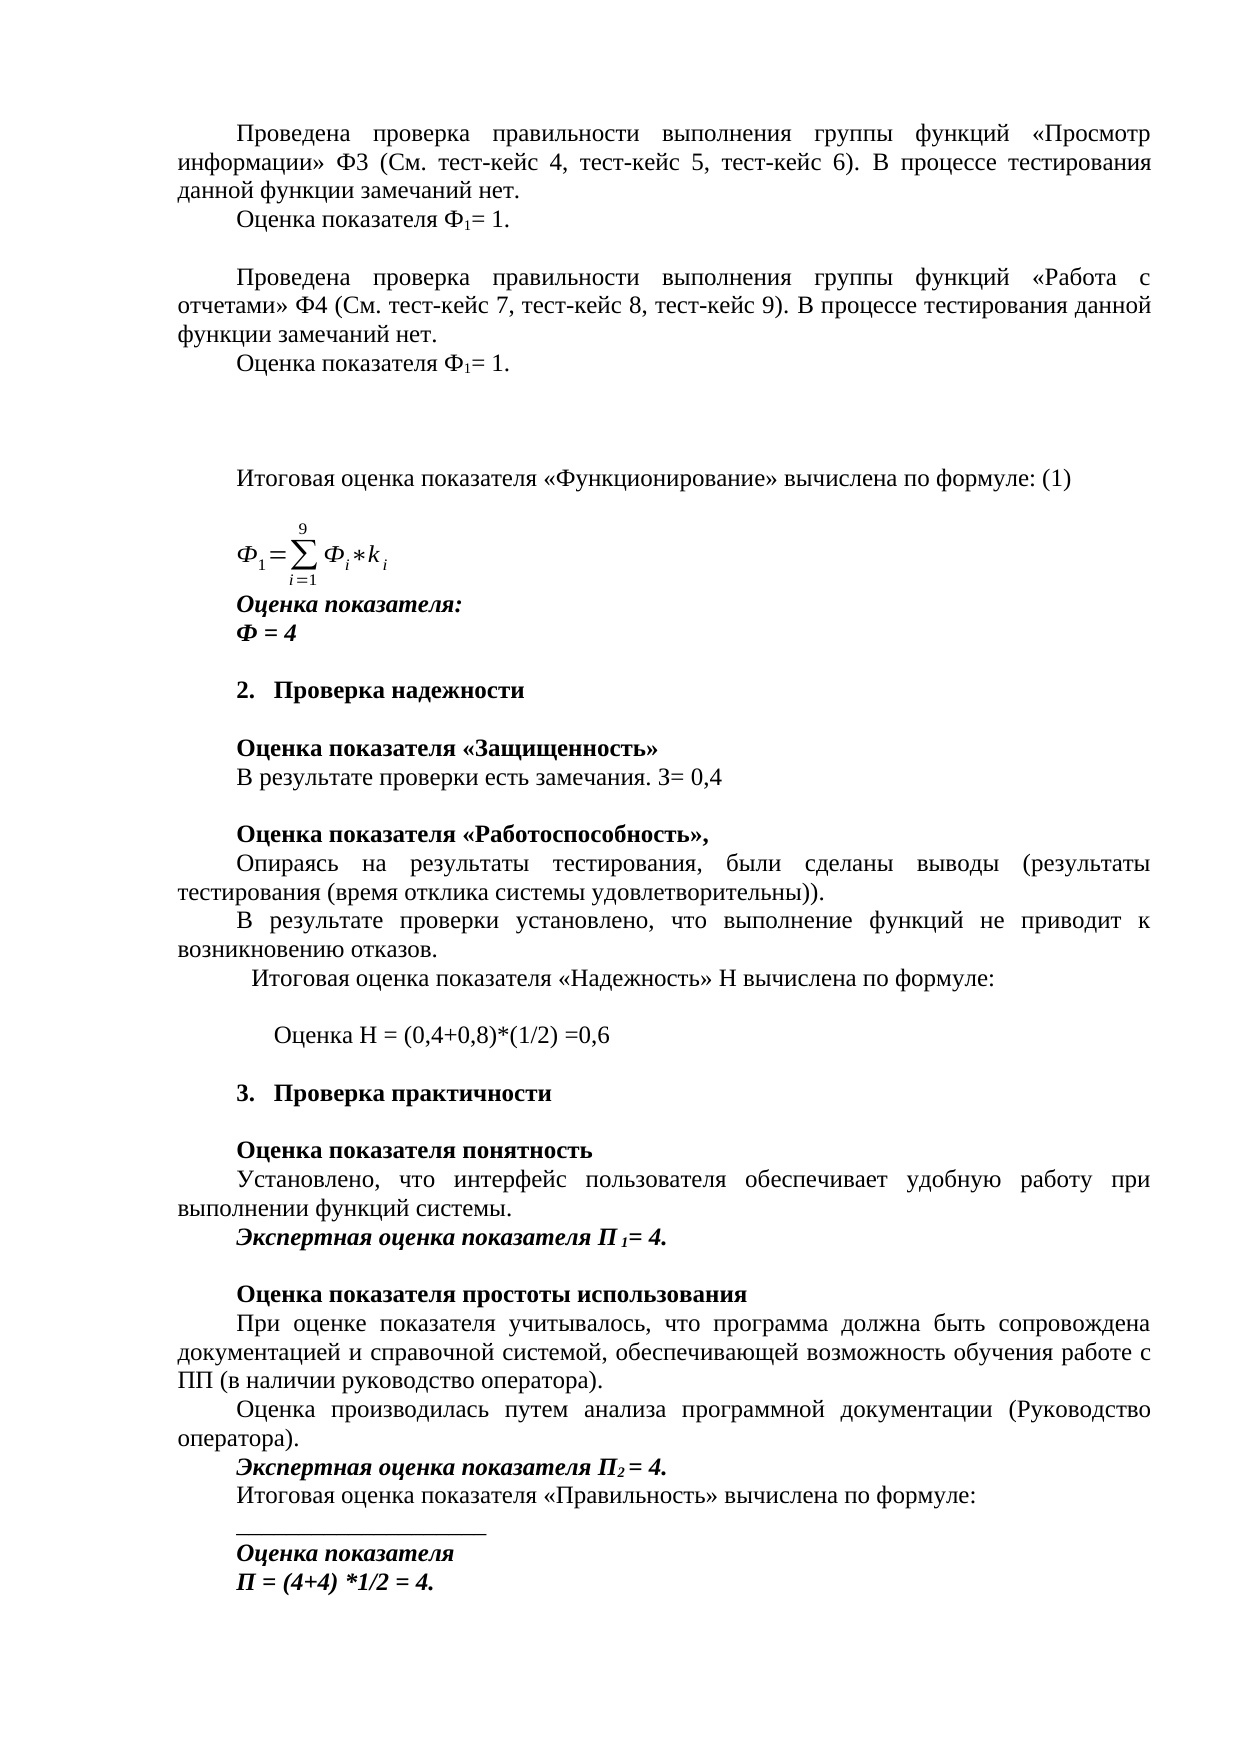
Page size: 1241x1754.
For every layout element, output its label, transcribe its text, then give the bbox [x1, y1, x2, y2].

text Итоговая оценка показателя «Надежность» Н вычислена по формуле: [177, 963, 1152, 992]
text Оценка показателя «Работоспособность», [177, 819, 1152, 848]
text Оценка показателя: [177, 589, 1152, 618]
text Оценка производилась путем анализа программной документации (Руководство оператора). [177, 1394, 1152, 1452]
text Оценка показателя «Защищенность» [177, 733, 1152, 762]
text Установлено, что интерфейс пользователя обеспечивает удобную работу при выполнении функций системы. [177, 1164, 1152, 1222]
text Итоговая оценка показателя «Правильность» вычислена по формуле: [177, 1481, 1152, 1509]
text Оценка показателя простоты использования [177, 1279, 1152, 1308]
text При оценке показателя учитывалось, что программа должна быть сопровождена документацией и справочной системой, обеспечивающей возможность обучения работе с ПП (в наличии руководство оператора). [177, 1308, 1152, 1394]
text П = (4+4) *1/2 = 4. [177, 1567, 1152, 1596]
text В результате проверки есть замечания. З= 0,4 [177, 762, 1152, 791]
text Ф = 4 [177, 618, 1152, 647]
text Итоговая оценка показателя «Функционирование» вычислена по формуле: (1) [177, 463, 1152, 492]
text В результате проверки установлено, что выполнение функций не приводит к возникновению отказов. [177, 906, 1152, 963]
text Оценка показателя понятность [236, 1136, 1152, 1164]
text Оценка показателя Ф1= 1. [177, 204, 1152, 233]
text Экспертная оценка показателя П 1= 4. [177, 1222, 1152, 1251]
text Проведена проверка правильности выполнения группы функций «Работа с отчетами» Ф4 (См. тест-кейс 7, тест-кейс 8, тест-кейс 9). В процессе тестирования данной функции замечаний нет. [177, 262, 1152, 348]
text Опираясь на результаты тестирования, были сделаны выводы (результаты тестирования (время отклика системы удовлетворительны)). [177, 848, 1152, 906]
text Оценка показателя Ф1= 1. [177, 348, 1152, 377]
text Проведена проверка правильности выполнения группы функций «Просмотр информации» Ф3 (См. тест-кейс 4, тест-кейс 5, тест-кейс 6). В процессе тестирования данной функции замечаний нет. [177, 118, 1152, 204]
list Проверка практичности [236, 1078, 1152, 1107]
list Оценка Н = (0,4+0,8)*(1/2) =0,6 [274, 1021, 1152, 1049]
text Оценка показателя [177, 1538, 1152, 1567]
text ____________________ [177, 1509, 1152, 1538]
list Проверка надежности [236, 676, 1152, 704]
text Экспертная оценка показателя П2 = 4. [177, 1452, 1152, 1481]
